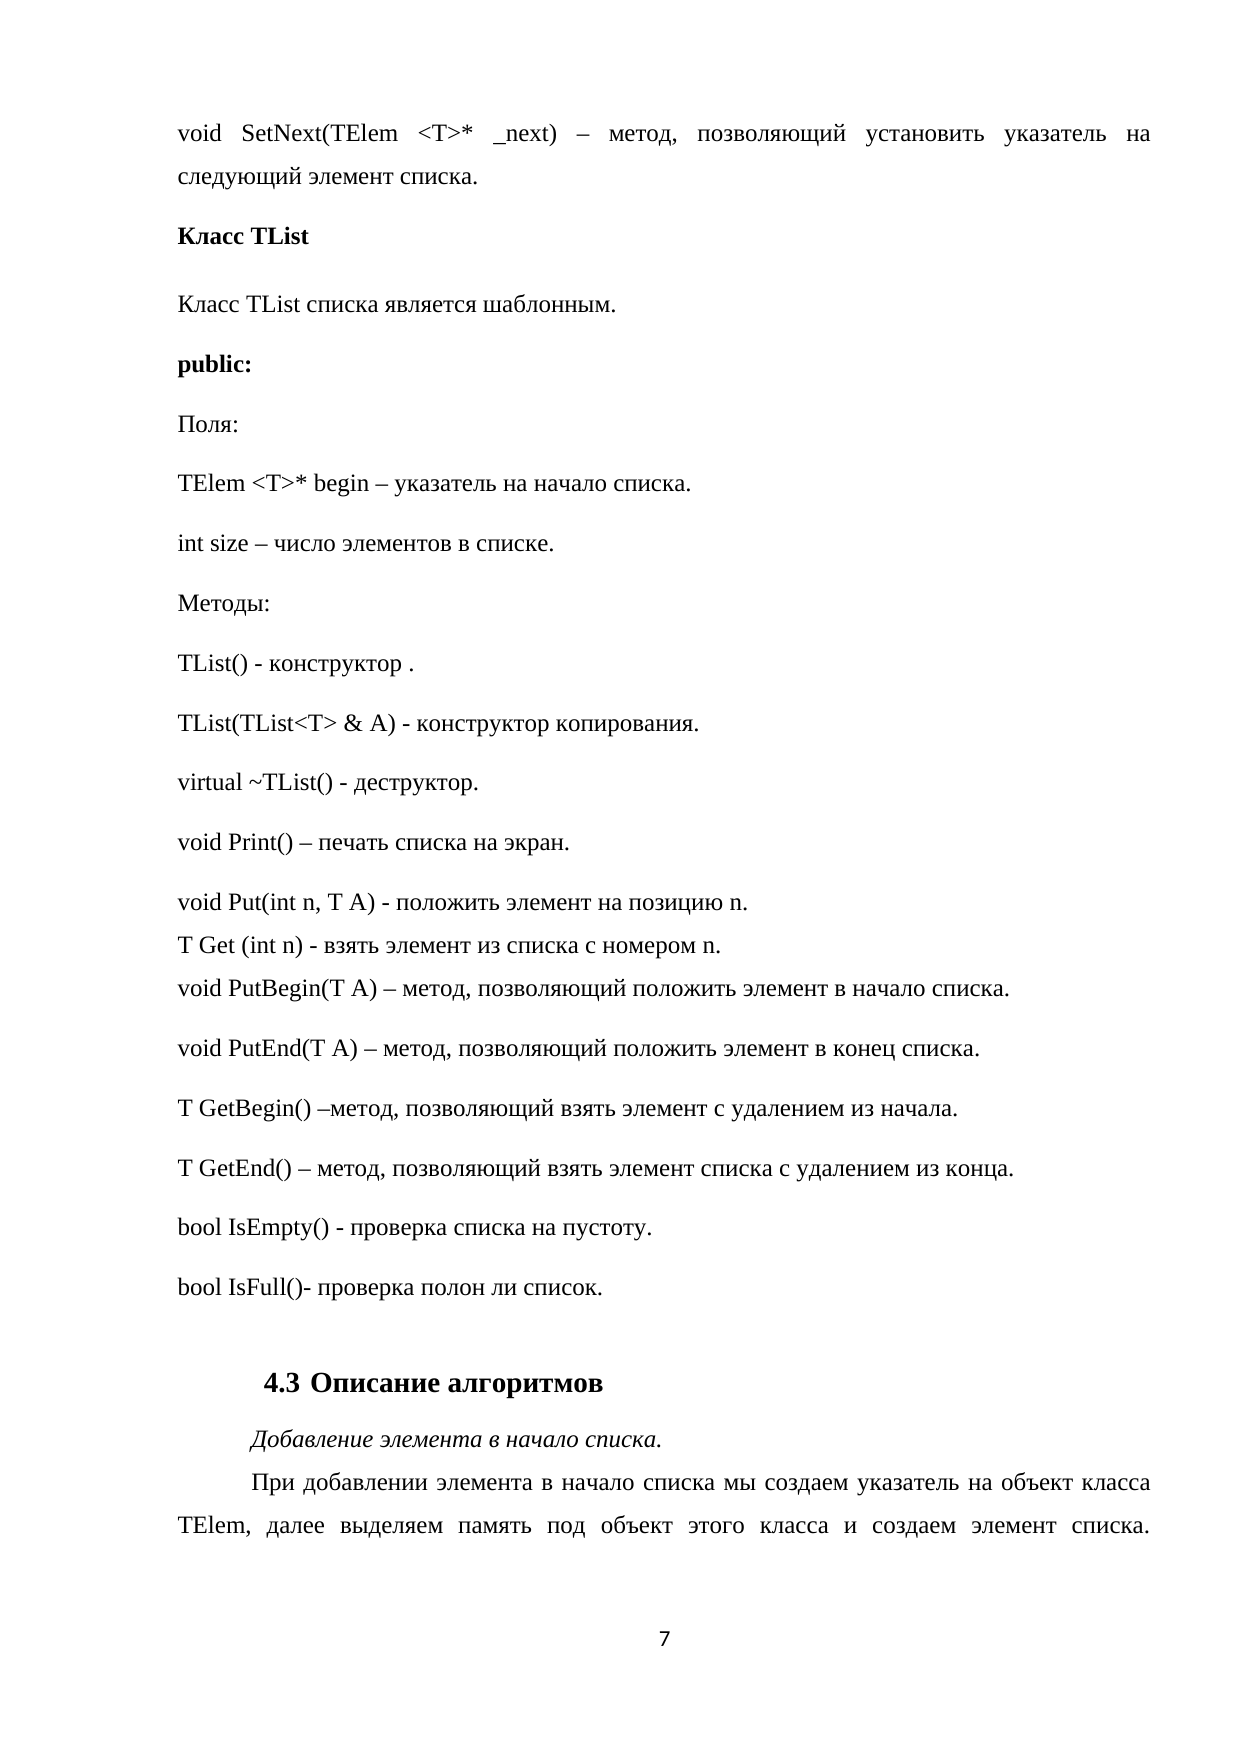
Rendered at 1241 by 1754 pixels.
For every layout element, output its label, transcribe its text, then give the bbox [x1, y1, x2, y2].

text virtual ~TList() - деструктор. [177, 767, 1152, 796]
text Класс TList списка является шаблонным. [177, 289, 1152, 318]
text TList() - конструктор . [177, 648, 1152, 677]
text TList(TList<T> & A) - конструктор копирования. [177, 708, 1152, 736]
text Класс TList [177, 221, 1152, 250]
text void Print() – печать списка на экран. [177, 827, 1152, 856]
list Добавление элемента в начало списка. [177, 1424, 1152, 1453]
text void PutBegin(T A) – метод, позволяющий положить элемент в начало списка. [177, 973, 1152, 1002]
text void PutEnd(T A) – метод, позволяющий положить элемент в конец списка. [177, 1033, 1152, 1062]
text bool IsEmpty() - проверка списка на пустоту. [177, 1212, 1152, 1241]
text public: [177, 349, 1152, 378]
text int size – число элементов в списке. [177, 528, 1152, 557]
text TElem <T>* begin – указатель на начало списка. [177, 468, 1152, 497]
text T GetBegin() –метод, позволяющий взять элемент с удалением из начала. [177, 1093, 1152, 1122]
text T GetEnd() – метод, позволяющий взять элемент списка с удалением из конца. [177, 1153, 1152, 1181]
text bool IsFull()- проверка полон ли список. [177, 1272, 1152, 1301]
text void Put(int n, T A) - положить элемент на позицию n. [177, 887, 1152, 916]
text void SetNext(TElem <T>* _next) – метод, позволяющий установить указатель на следующий элемент списка. [177, 118, 1152, 190]
text Методы: [177, 588, 1152, 617]
subtitle Описание алгоритмов [263, 1365, 1152, 1399]
text T Get (int n) - взять элемент из списка с номером n. [177, 930, 1152, 959]
text Поля: [177, 409, 1152, 437]
